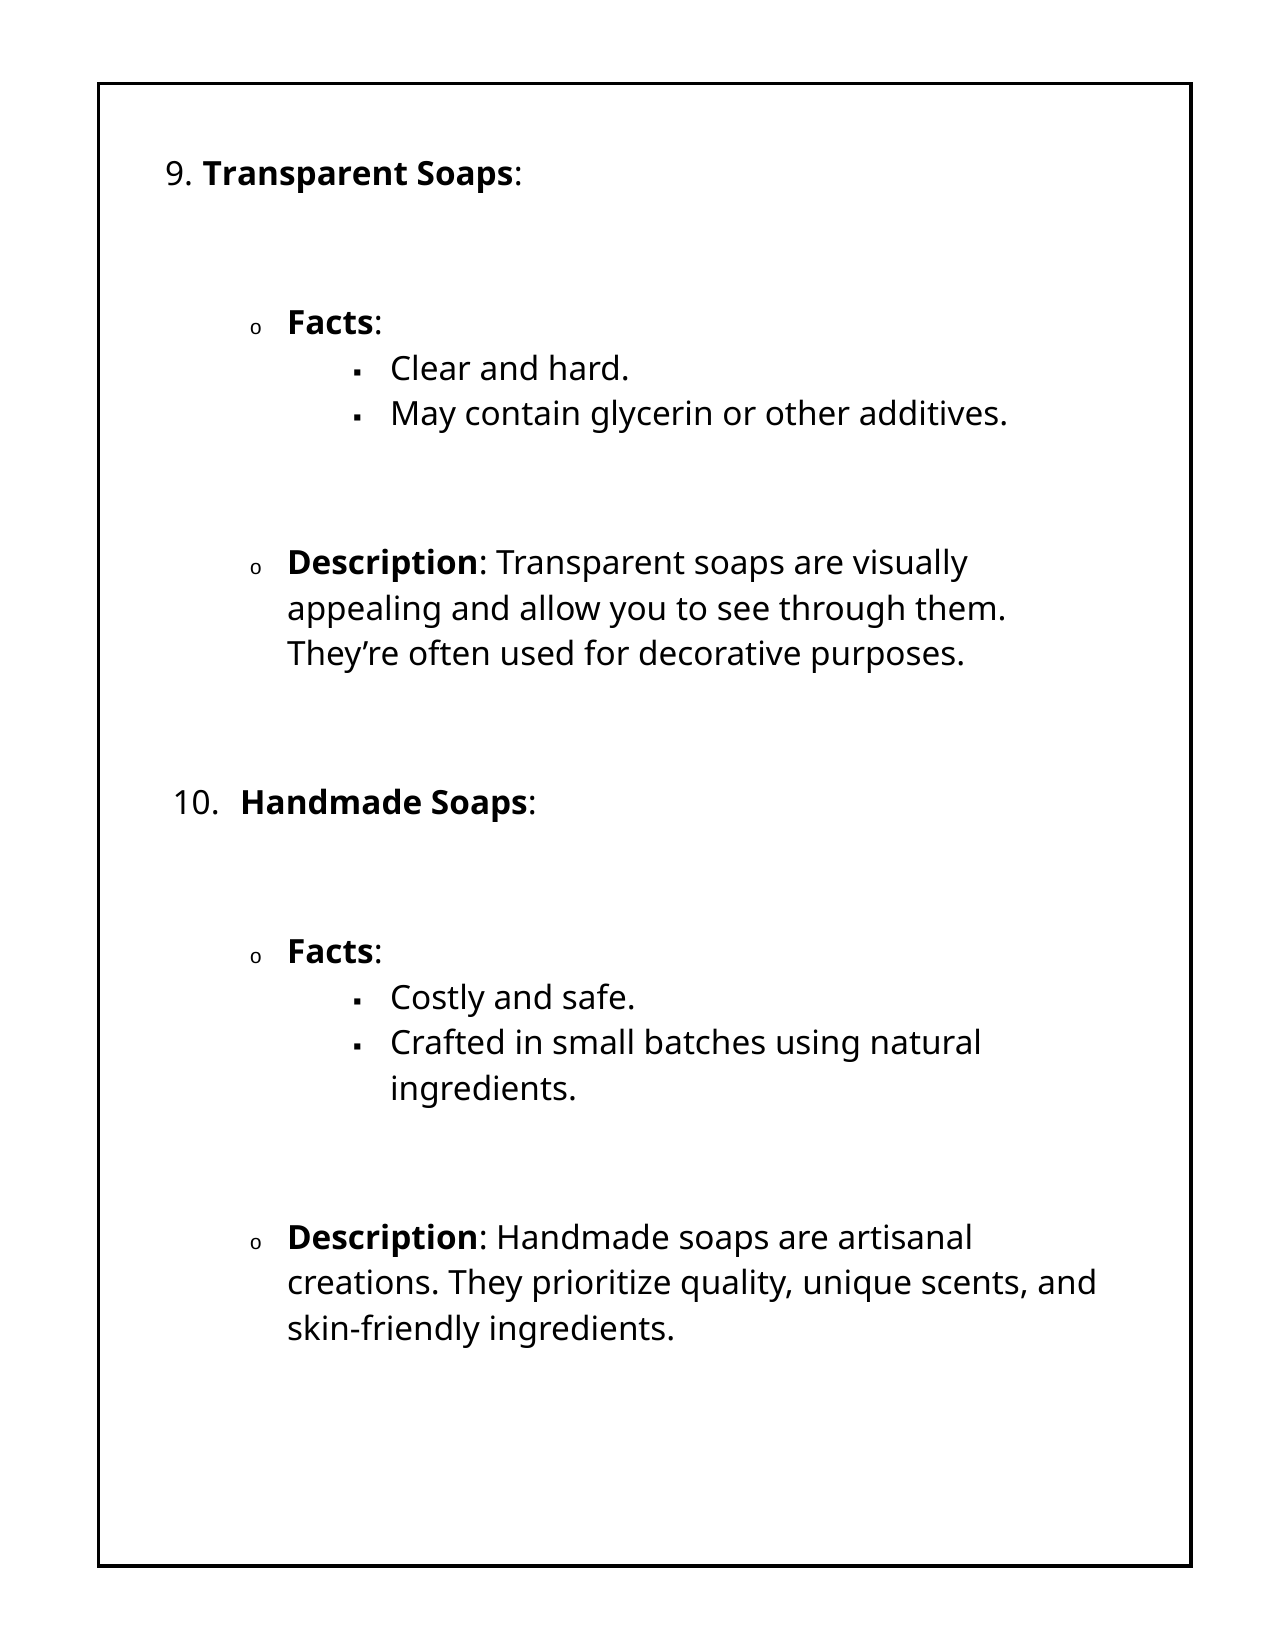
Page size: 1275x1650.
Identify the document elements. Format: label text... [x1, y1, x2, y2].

list Clear and hard. [352, 344, 1125, 390]
list Description: Handmade soaps are artisanal creations. They prioritize quality, unique scents, and skin-friendly ingredients. [249, 1214, 1125, 1350]
list May contain glycerin or other additives. [352, 390, 1125, 435]
list Costly and safe. [352, 974, 1125, 1019]
list Facts: [249, 299, 1125, 344]
list Description: Transparent soaps are visually appealing and allow you to see through them. They’re often used for decorative purposes. [249, 539, 1125, 675]
list Facts: [249, 928, 1125, 974]
list Handmade Soaps: [172, 779, 1125, 824]
list Transparent Soaps: [165, 150, 1125, 195]
list Crafted in small batches using natural ingredients. [352, 1019, 1125, 1110]
